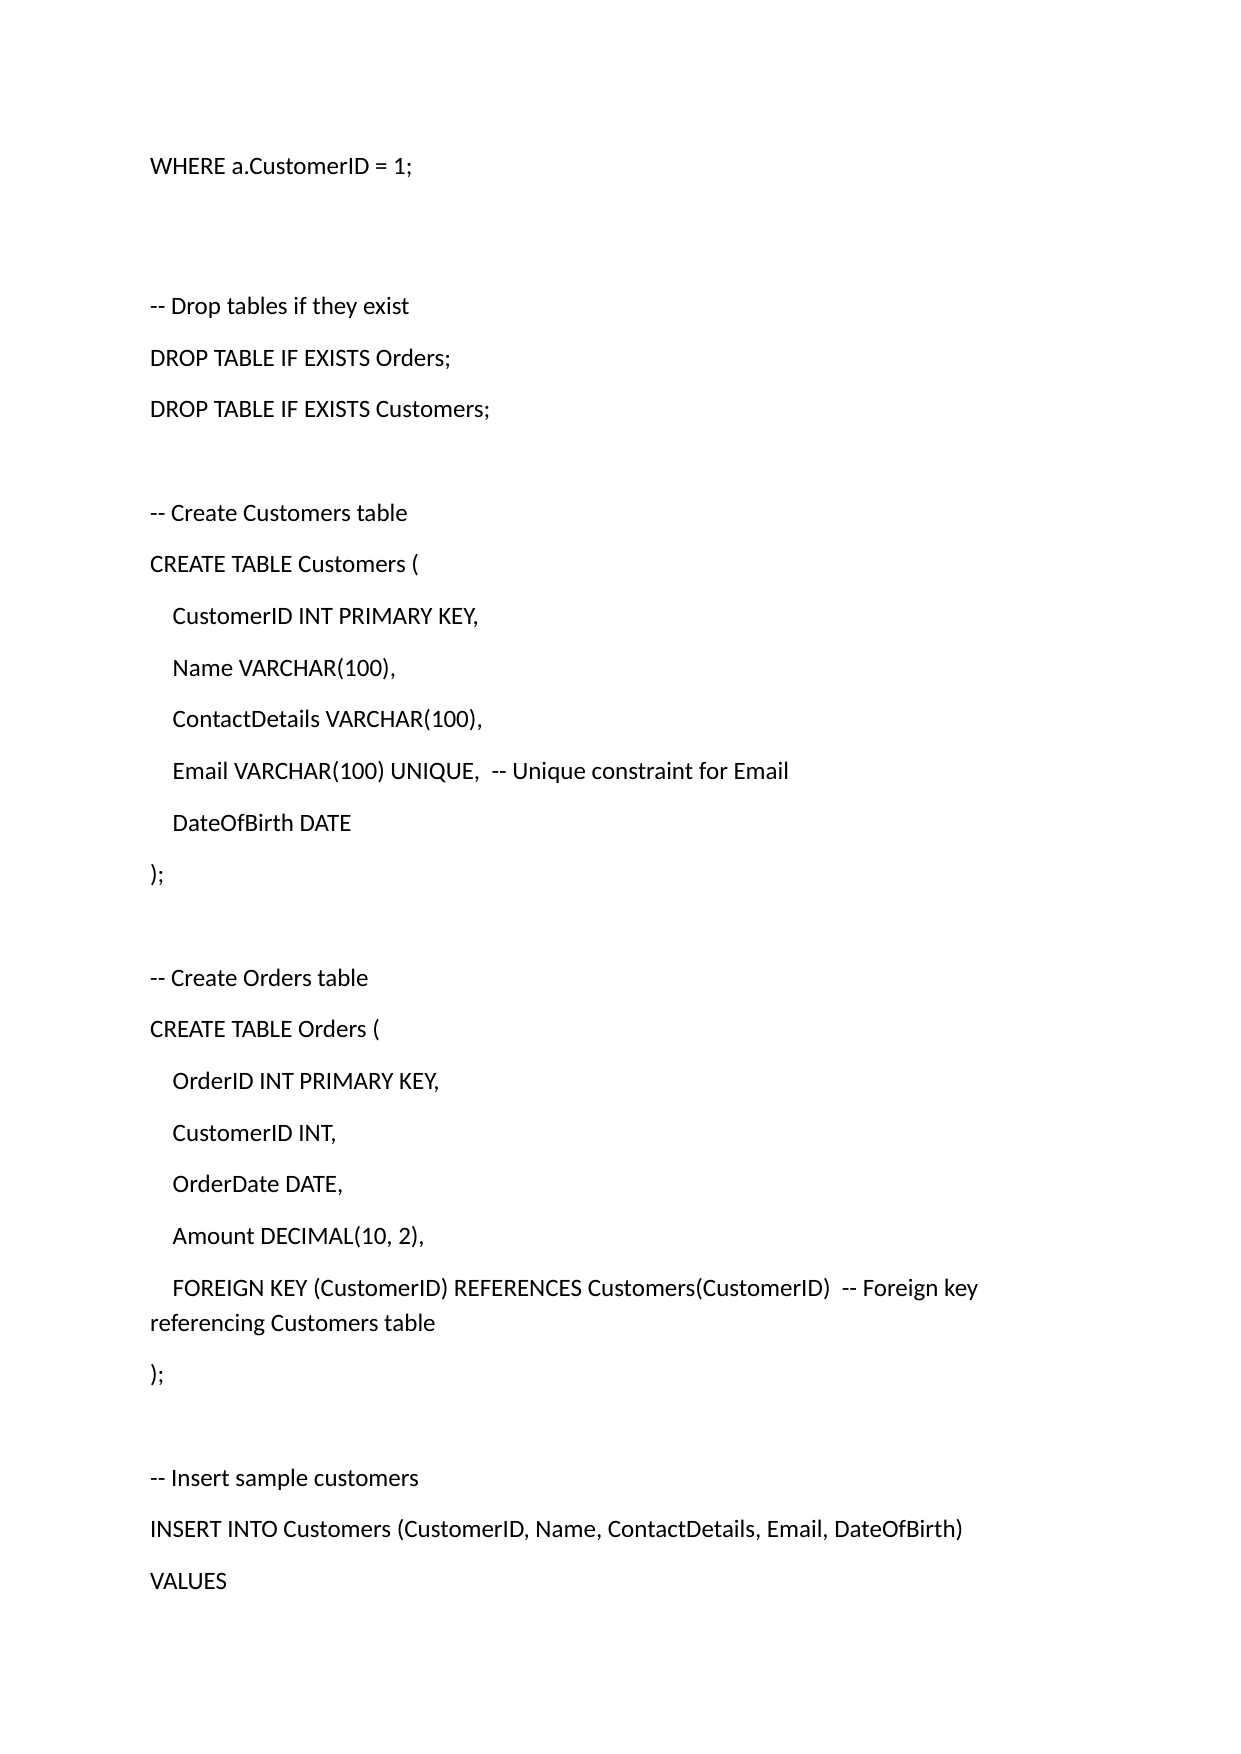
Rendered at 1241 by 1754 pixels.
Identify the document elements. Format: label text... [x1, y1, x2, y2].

text Name VARCHAR(100), [150, 652, 1090, 682]
text OrderID INT PRIMARY KEY, [150, 1065, 1090, 1096]
text DateOfBirth DATE [150, 807, 1090, 837]
text CustomerID INT PRIMARY KEY, [150, 600, 1090, 631]
text CustomerID INT, [150, 1117, 1090, 1147]
text CREATE TABLE Orders ( [150, 1013, 1090, 1044]
text OrderDate DATE, [150, 1168, 1090, 1199]
text ); [150, 1358, 1090, 1389]
text ContactDetails VARCHAR(100), [150, 703, 1090, 734]
text -- Insert sample customers [150, 1462, 1090, 1492]
text -- Create Orders table [150, 962, 1090, 992]
text FOREIGN KEY (CustomerID) REFERENCES Customers(CustomerID) -- Foreign key referencing Customers table [150, 1272, 1090, 1337]
text Email VARCHAR(100) UNIQUE, -- Unique constraint for Email [150, 755, 1090, 786]
text VALUES [150, 1565, 1090, 1596]
text DROP TABLE IF EXISTS Customers; [150, 393, 1090, 424]
text ); [150, 858, 1090, 889]
text DROP TABLE IF EXISTS Orders; [150, 342, 1090, 372]
text CREATE TABLE Customers ( [150, 548, 1090, 579]
text -- Create Customers table [150, 497, 1090, 527]
text INSERT INTO Customers (CustomerID, Name, ContactDetails, Email, DateOfBirth) [150, 1513, 1090, 1544]
text Amount DECIMAL(10, 2), [150, 1220, 1090, 1251]
text WHERE a.CustomerID = 1; -- Drop tables if they exist [150, 150, 1090, 321]
